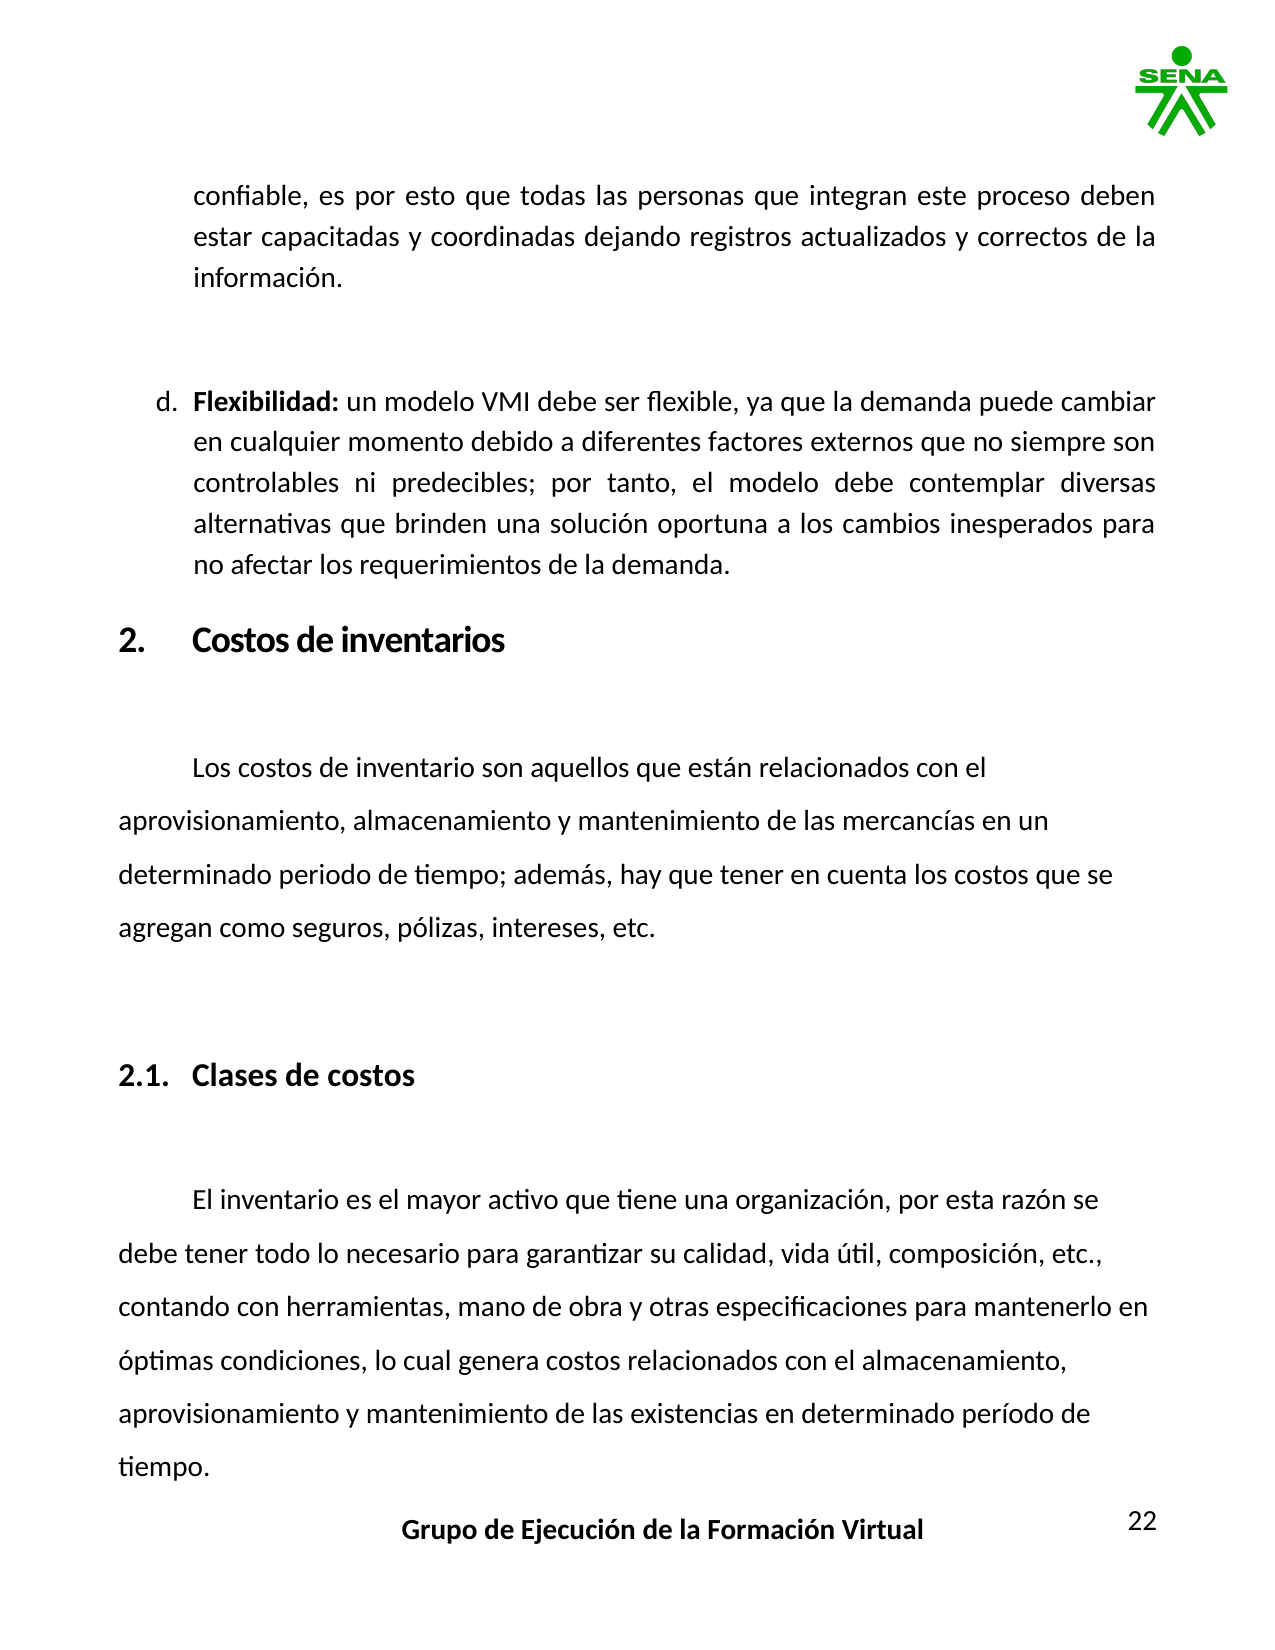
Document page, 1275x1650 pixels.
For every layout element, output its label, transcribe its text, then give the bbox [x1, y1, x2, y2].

picture [1135, 46, 1228, 136]
list Flexibilidad: un modelo VMI debe ser flexible, ya que la demanda puede cambiar en cualquier momento debido a diferentes factores externos que no siempre son controlables ni predecibles; por tanto, el modelo debe contemplar diversas alternativas que brinden una solución oportuna a los cambios inesperados para no afectar los requerimientos de la demanda. [156, 383, 1157, 582]
text El inventario es el mayor activo que tiene una organización, por esta razón se debe tener todo lo necesario para garantizar su calidad, vida útil, composición, etc., contando con herramientas, mano de obra y otras especificaciones para mantenerlo en óptimas condiciones, lo cual genera costos relacionados con el almacenamiento, aprovisionamiento y mantenimiento de las existencias en determinado período de tiempo. [118, 1181, 1157, 1484]
subtitle Clases de costos [118, 1054, 1157, 1094]
subtitle Costos de inventarios [118, 616, 1157, 662]
text Los costos de inventario son aquellos que están relacionados con el aprovisionamiento, almacenamiento y mantenimiento de las mercancías en un determinado periodo de tiempo; además, hay que tener en cuenta los costos que se agregan como seguros, pólizas, intereses, etc. [118, 749, 1157, 945]
